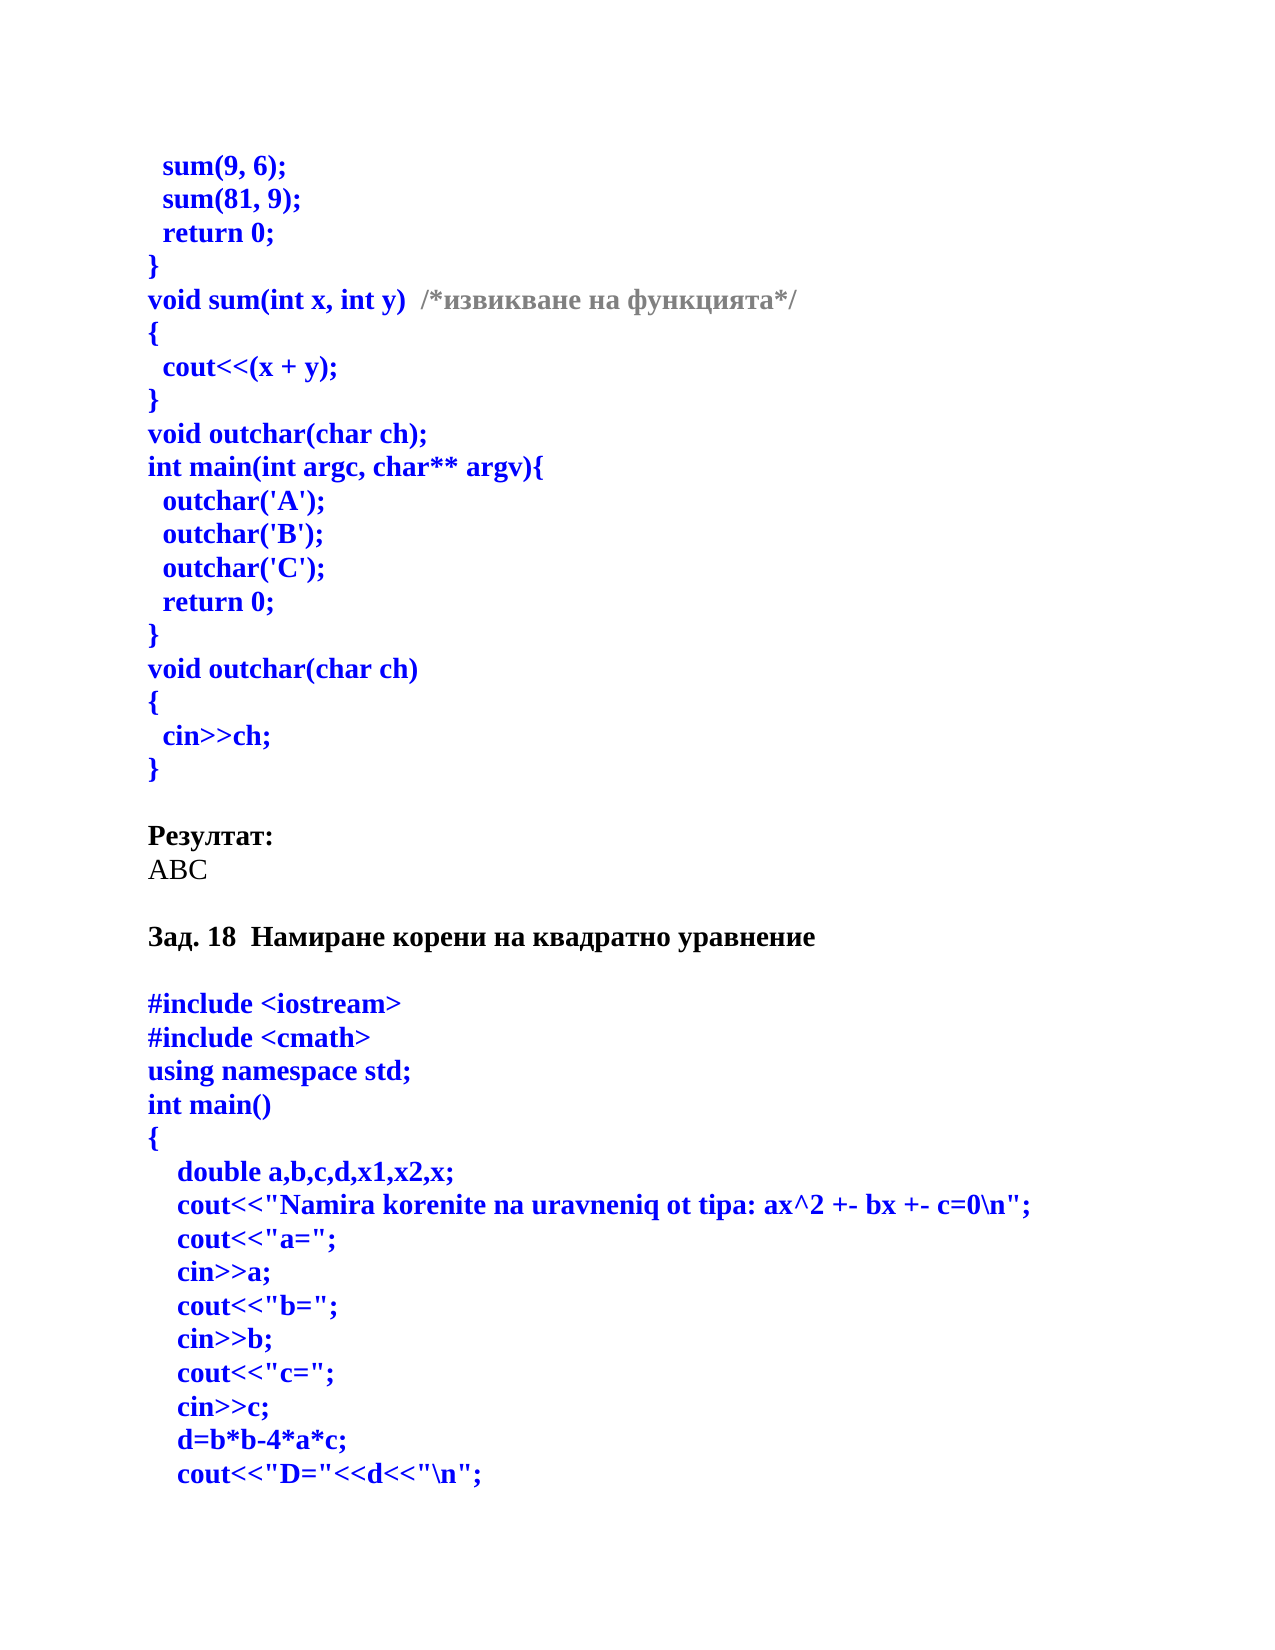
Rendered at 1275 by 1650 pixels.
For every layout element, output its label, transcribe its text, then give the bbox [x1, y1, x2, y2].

text sum(9, 6); [148, 148, 1127, 181]
text АВС [148, 852, 1127, 886]
text cout<<(x + y); [148, 349, 1127, 382]
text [148, 986, 1127, 1489]
text return 0; [148, 584, 1127, 617]
text } [148, 751, 1127, 785]
text outchar('A'); [148, 483, 1127, 517]
text } [148, 248, 1127, 282]
text void outchar(char ch) [148, 651, 1127, 684]
text return 0; [148, 215, 1127, 248]
text sum(81, 9); [148, 181, 1127, 215]
text { [148, 315, 1127, 349]
text void sum(int x, int y) /*извикване на функцията*/ [148, 282, 1127, 315]
text outchar('C'); [148, 550, 1127, 584]
text } [148, 617, 1127, 651]
text { [148, 684, 1127, 718]
text Резултат: [148, 818, 1127, 852]
text cin>>ch; [148, 718, 1127, 751]
text outchar('B'); [148, 517, 1127, 550]
text Зад. 18 Намиране корени на квадратно уравнение [148, 919, 1127, 953]
text int main(int argc, char** argv){ [148, 449, 1127, 483]
text } [148, 382, 1127, 416]
text void outchar(char ch); [148, 416, 1127, 449]
